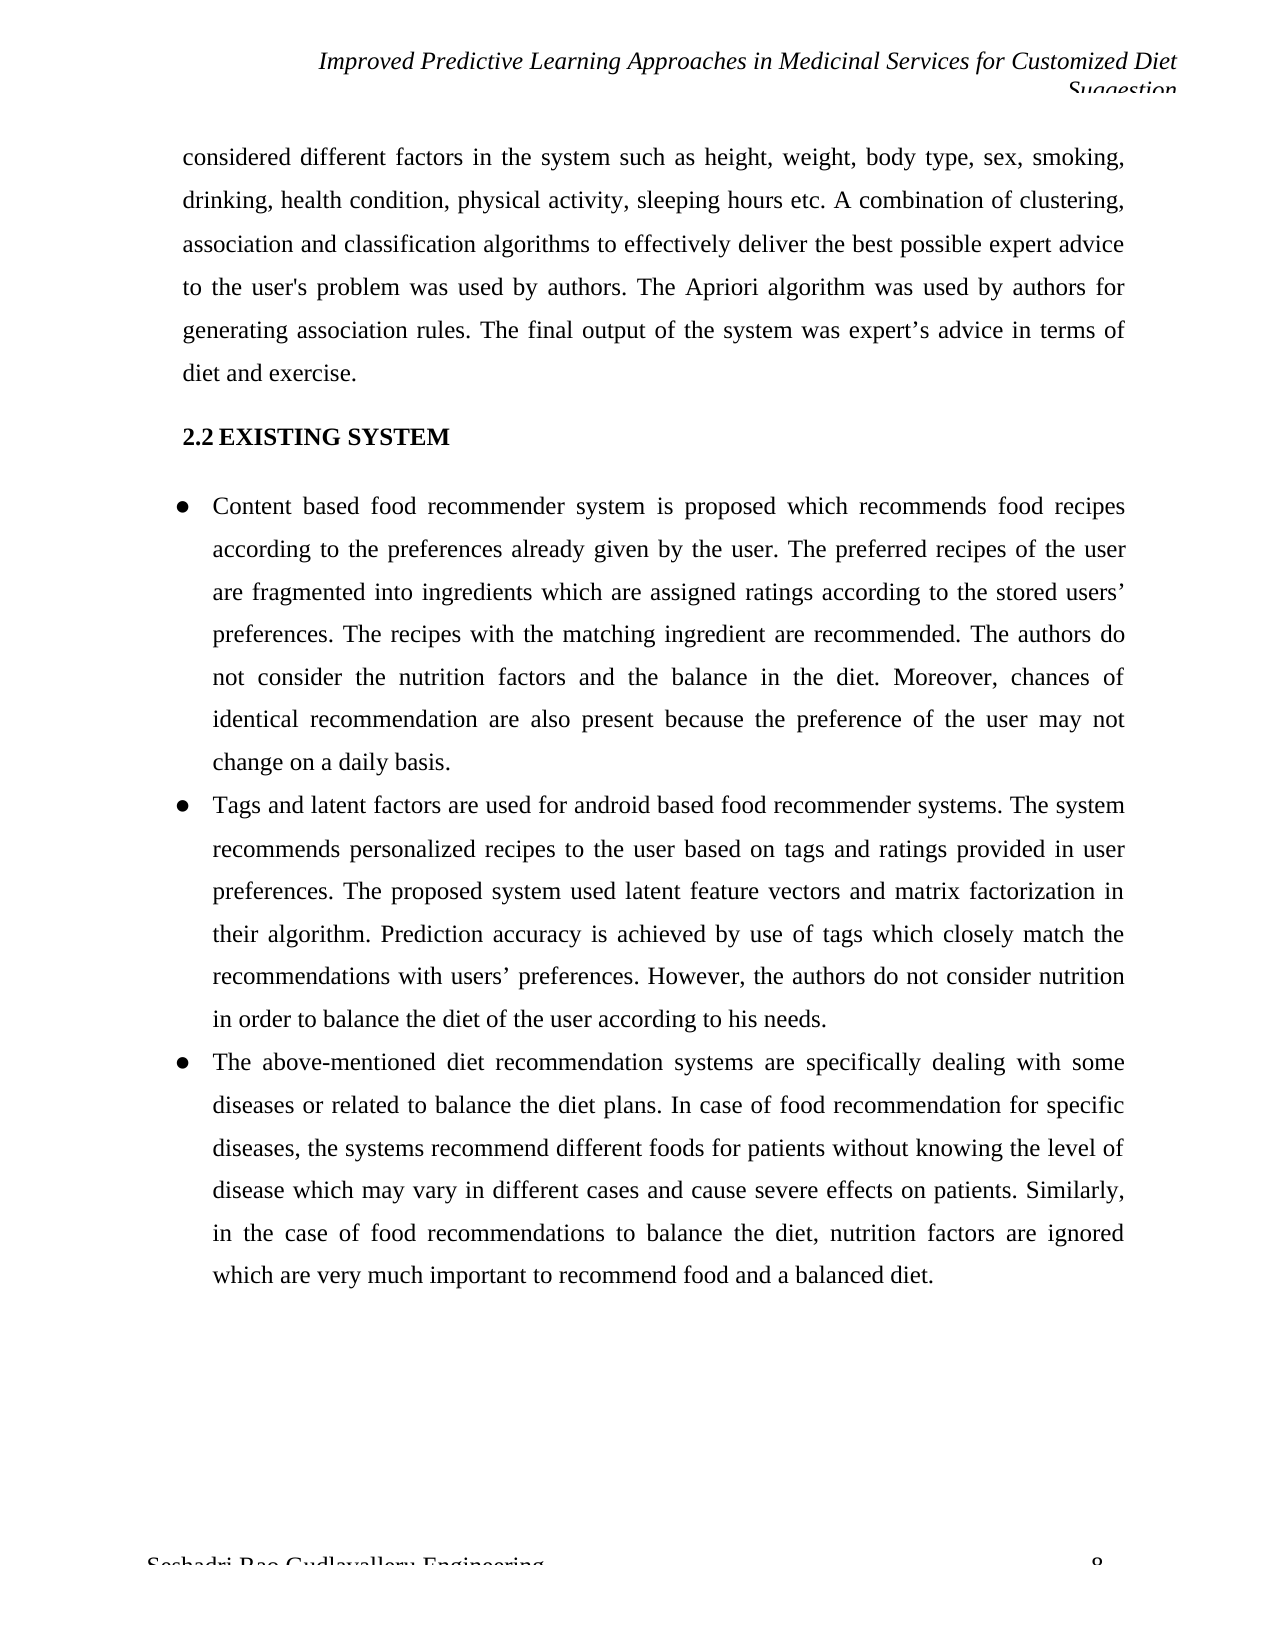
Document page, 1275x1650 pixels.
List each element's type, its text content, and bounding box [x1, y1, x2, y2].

list Content based food recommender system is proposed which recommends food recipes according to the preferences already given by the user. The preferred recipes of the user are fragmented into ingredients which are assigned ratings according to the stored users’ preferences. The recipes with the matching ingredient are recommended. The authors do not consider the nutrition factors and the balance in the diet. Moreover, chances of identical recommendation are also present because the preference of the user may not change on a daily basis. [175, 490, 1126, 776]
list Tags and latent factors are used for android based food recommender systems. The system recommends personalized recipes to the user based on tags and ratings provided in user preferences. The proposed system used latent feature vectors and matrix factorization in their algorithm. Prediction accuracy is achieved by use of tags which closely match the recommendations with users’ preferences. However, the authors do not consider nutrition in order to balance the diet of the user according to his needs. [175, 789, 1126, 1032]
list The above-mentioned diet recommendation systems are specifically dealing with some diseases or related to balance the diet plans. In case of food recommendation for specific diseases, the systems recommend different foods for patients without knowing the level of disease which may vary in different cases and cause severe effects on patients. Similarly, in the case of food recommendations to balance the diet, nutrition factors are ignored which are very much important to recommend food and a balanced diet. [175, 1046, 1125, 1289]
text considered different factors in the system such as height, weight, body type, sex, smoking, drinking, health condition, physical activity, sleeping hours etc. A combination of clustering, association and classification algorithms to effectively deliver the best possible expert advice to the user's problem was used by authors. The Apriori algorithm was used by authors for generating association rules. The final output of the system was expert’s advice in terms of diet and exercise. [182, 142, 1126, 387]
subtitle EXISTING SYSTEM [182, 422, 1146, 451]
